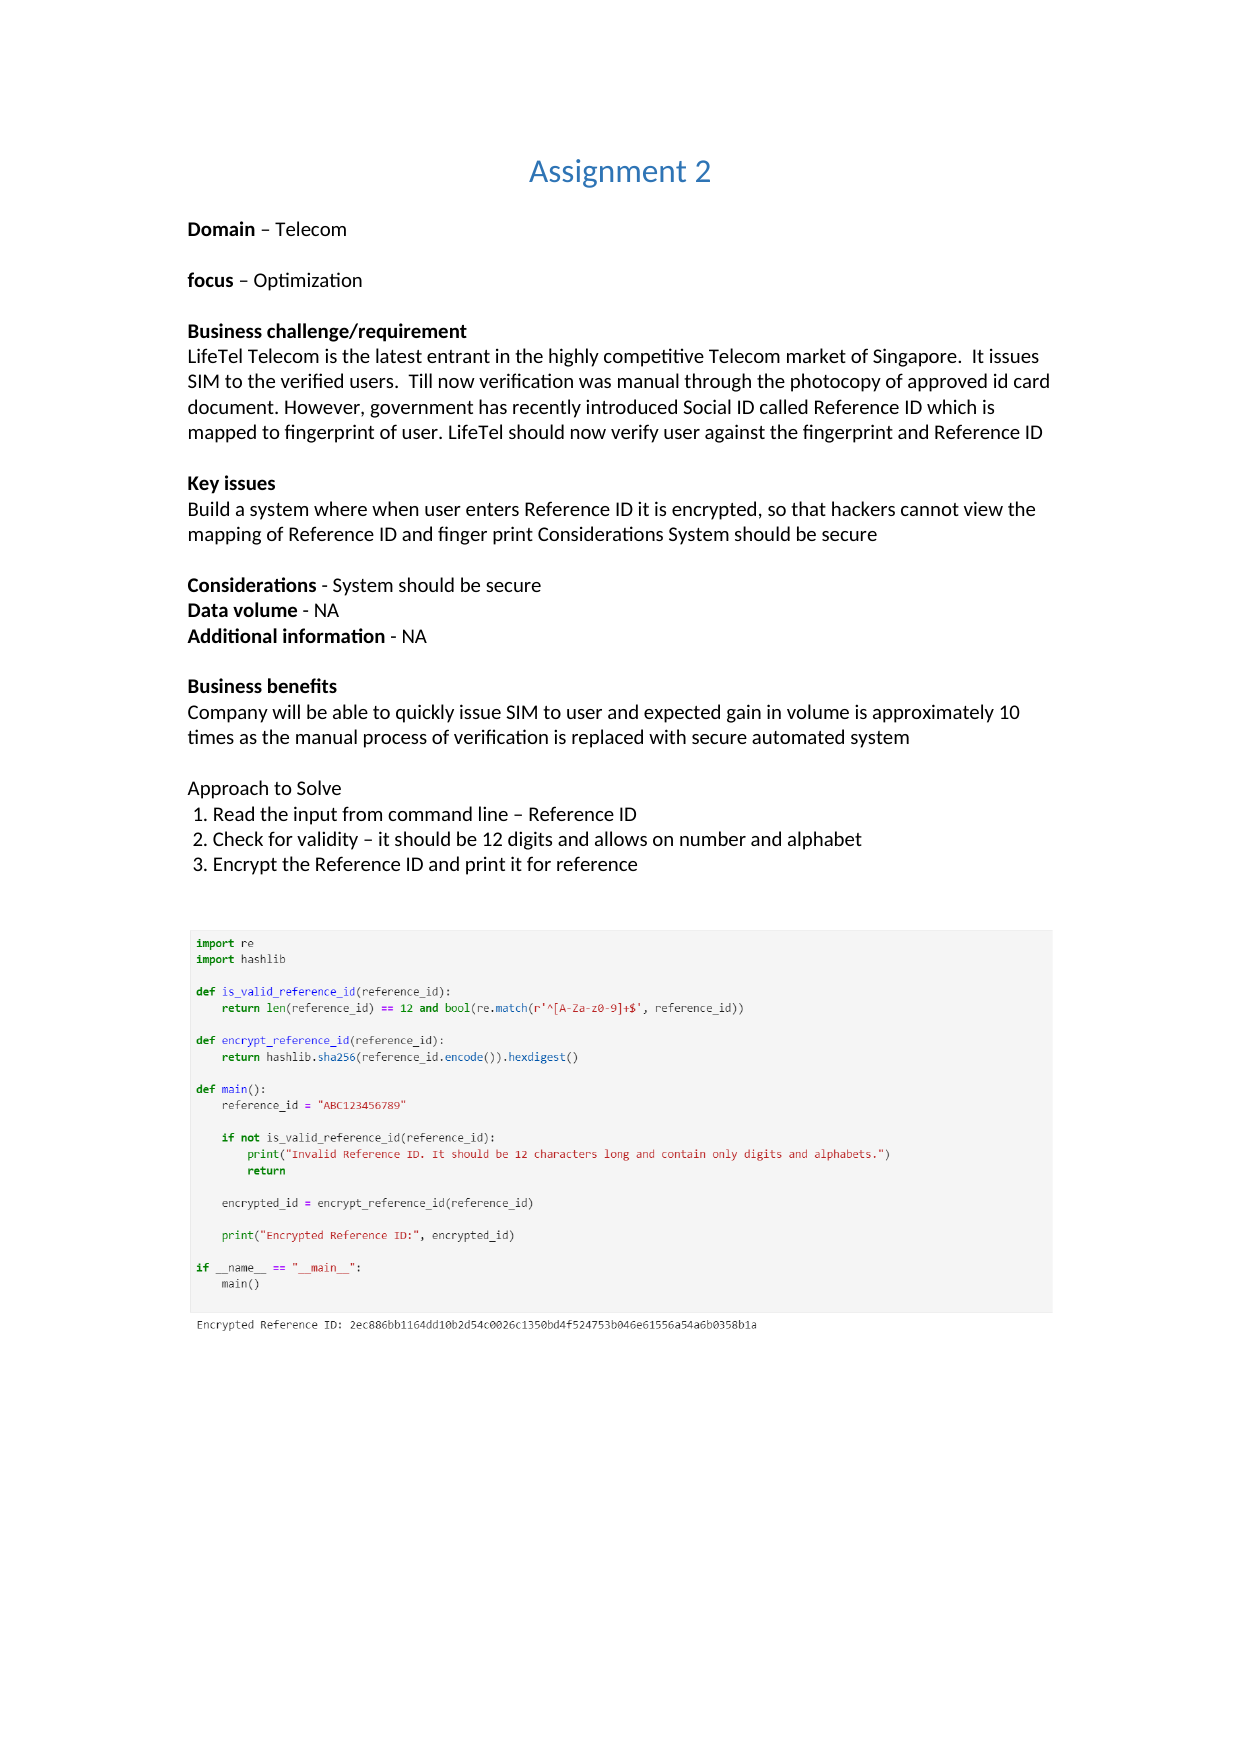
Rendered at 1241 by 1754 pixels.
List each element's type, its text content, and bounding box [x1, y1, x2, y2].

text Considerations - System should be secure [187, 572, 1053, 597]
text Data volume - NA [187, 597, 1053, 623]
list Check for validity – it should be 12 digits and allows on number and alphabet [192, 826, 1053, 852]
text Additional information - NA [187, 623, 1053, 648]
list Encrypt the Reference ID and print it for reference [192, 852, 1053, 877]
text Business challenge/requirement [187, 318, 1053, 343]
text Build a system where when user enters Reference ID it is encrypted, so that hackers cannot view the mapping of Reference ID and finger print Considerations System should be secure [187, 496, 1053, 547]
text focus – Optimization [187, 267, 1053, 292]
text Key issues [187, 470, 1053, 496]
text Domain – Telecom [187, 216, 1053, 242]
text Approach to Solve [187, 775, 1053, 801]
text Company will be able to quickly issue SIM to user and expected gain in volume is approximately 10 times as the manual process of verification is replaced with secure automated system [187, 699, 1053, 750]
text Business benefits [187, 674, 1053, 699]
text Assignment 2 [187, 150, 1053, 191]
text LifeTel Telecom is the latest entrant in the highly competitive Telecom market of Singapore. It issues SIM to the verified users. Till now verification was manual through the photocopy of approved id card document. However, government has recently introduced Social ID called Reference ID which is mapped to fingerprint of user. LifeTel should now verify user against the fingerprint and Reference ID [187, 343, 1053, 445]
picture [187, 927, 1053, 1338]
list Read the input from command line – Reference ID [192, 801, 1053, 826]
